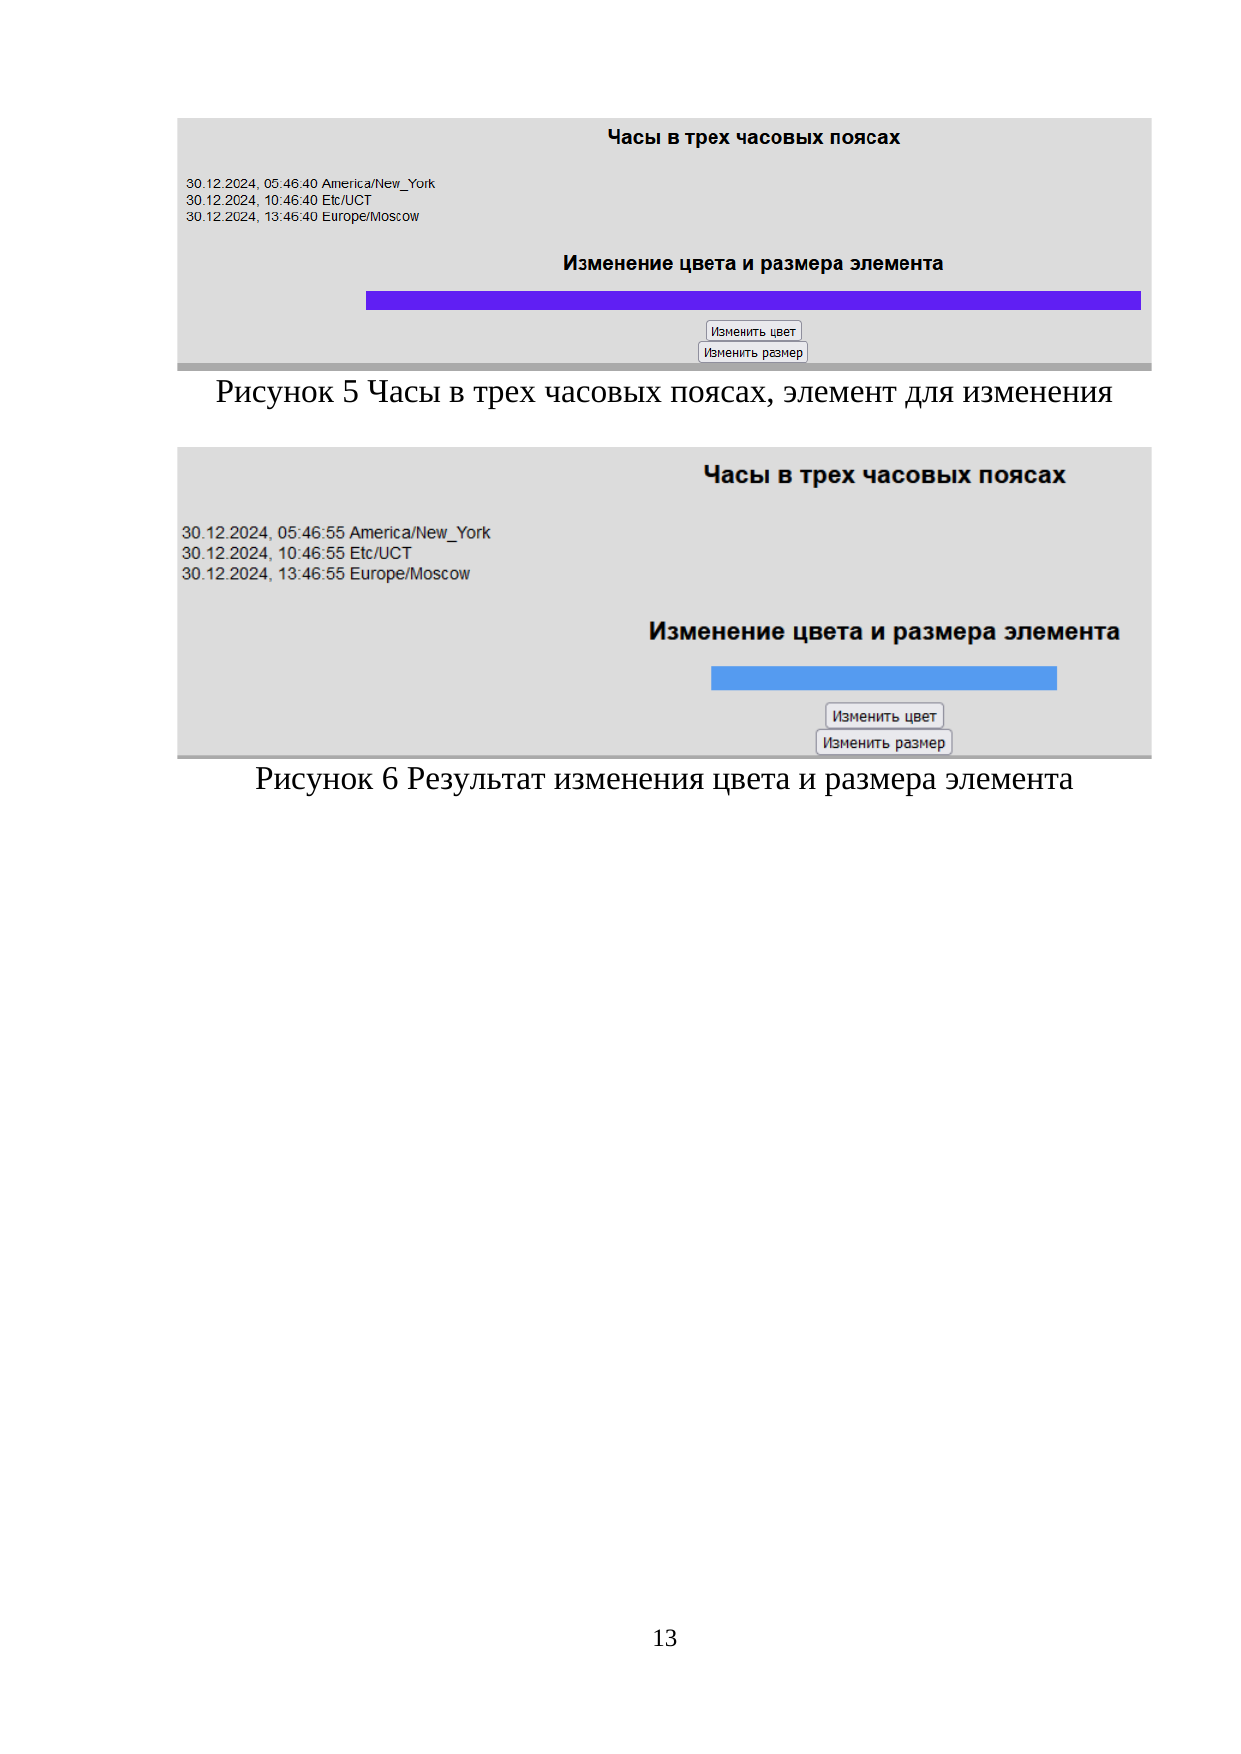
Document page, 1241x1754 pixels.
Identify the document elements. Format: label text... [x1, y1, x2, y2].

picture [177, 118, 1152, 371]
text Рисунок 6 Результат изменения цвета и размера элемента [177, 759, 1152, 797]
text Рисунок 5 Часы в трех часовых поясах, элемент для изменения [177, 371, 1152, 409]
picture [177, 447, 1152, 759]
